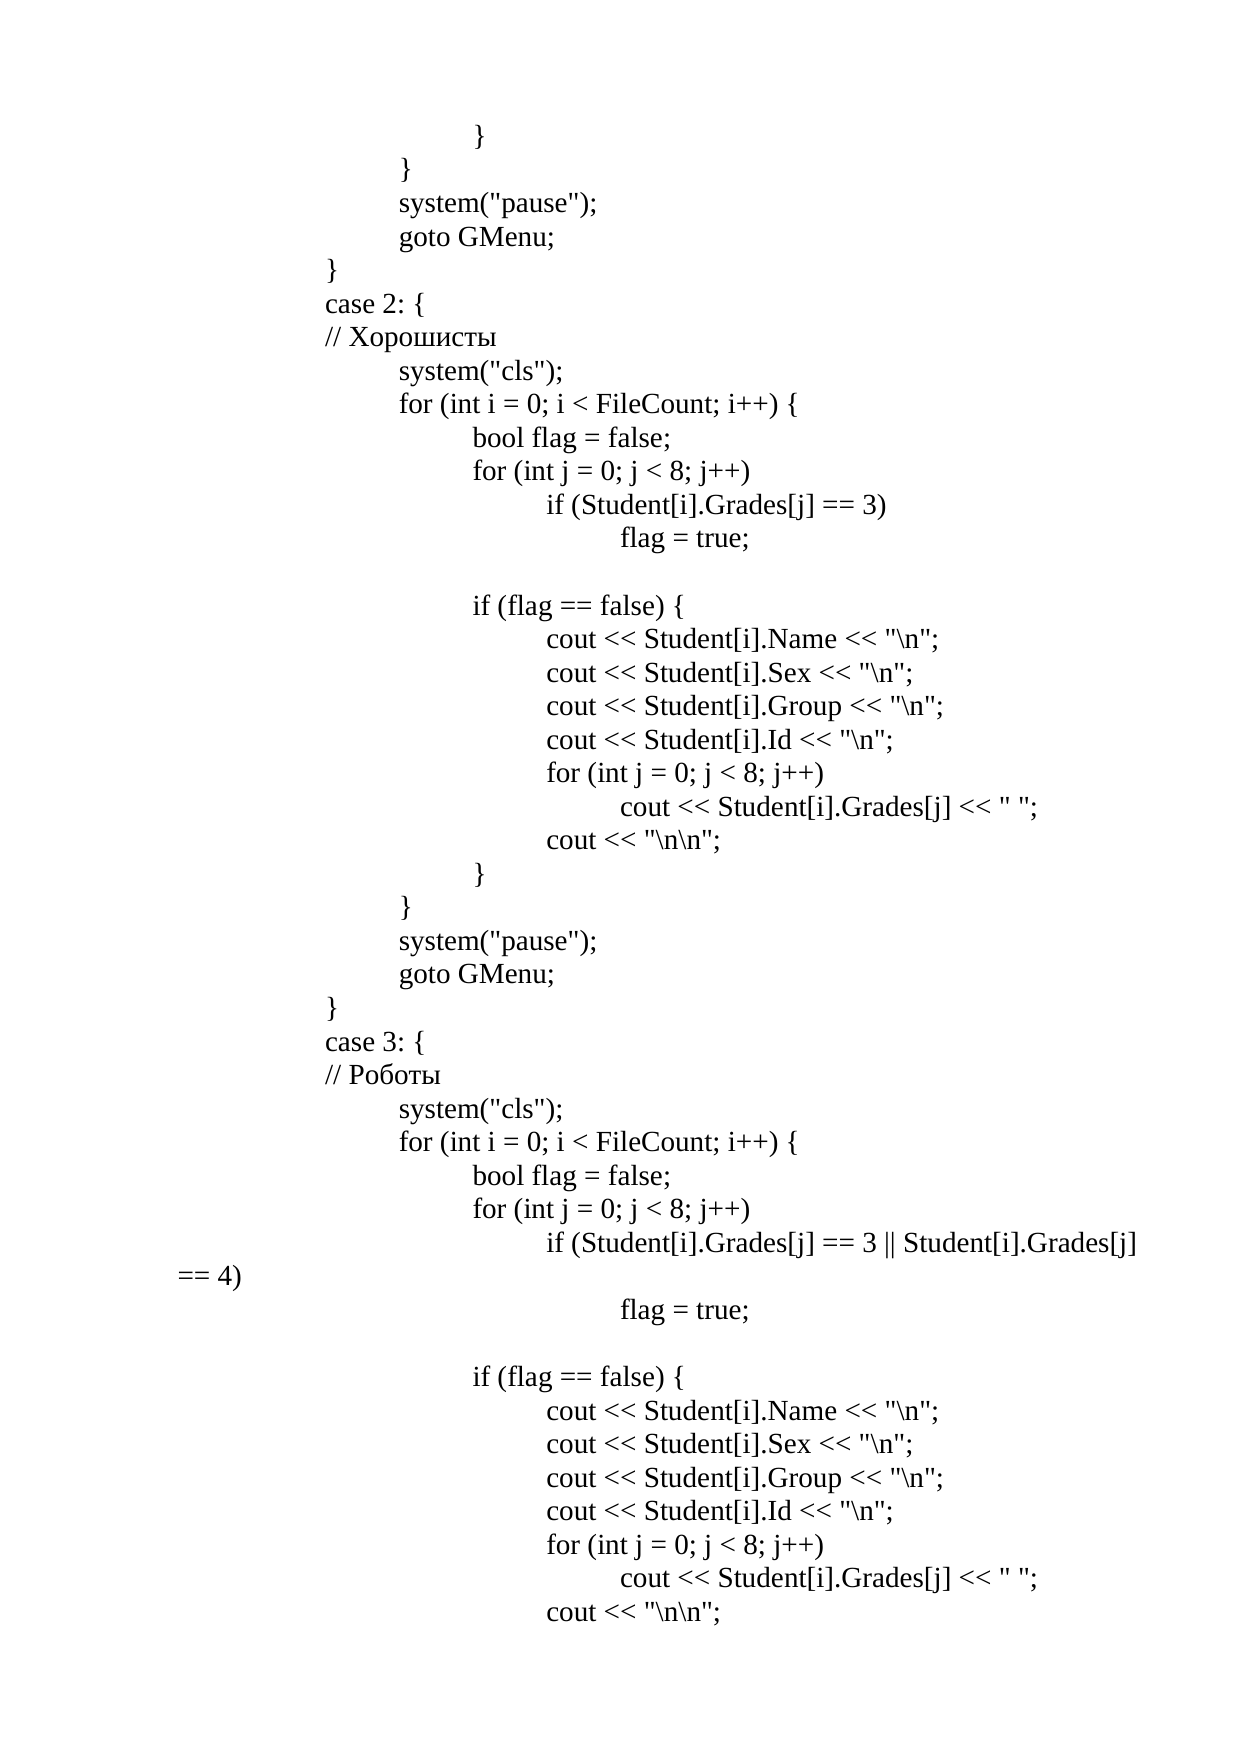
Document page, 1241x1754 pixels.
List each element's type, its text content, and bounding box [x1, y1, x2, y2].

text bool flag = false; [177, 1158, 1152, 1191]
text bool flag = false; [177, 420, 1152, 453]
text } [177, 856, 1152, 889]
text for (int i = 0; i < FileCount; i++) { [177, 1124, 1152, 1158]
text cout << Student[i].Sex << "\n"; [177, 655, 1152, 688]
text goto GMenu; [177, 219, 1152, 252]
text if (flag == false) { [177, 588, 1152, 621]
text flag = true; [177, 1292, 1152, 1326]
text system("pause"); [177, 923, 1152, 957]
text system("cls"); [177, 353, 1152, 386]
text cout << Student[i].Name << "\n"; [177, 621, 1152, 655]
text cout << Student[i].Grades[j] << " "; [177, 789, 1152, 822]
text cout << Student[i].Id << "\n"; [177, 1493, 1152, 1527]
text for (int i = 0; i < FileCount; i++) { [177, 386, 1152, 420]
text for (int j = 0; j < 8; j++) [177, 453, 1152, 487]
text } [177, 889, 1152, 923]
text cout << "\n\n"; [177, 1594, 1152, 1627]
text cout << Student[i].Id << "\n"; [177, 722, 1152, 755]
text case 2: { // Хорошисты [177, 286, 1152, 353]
text for (int j = 0; j < 8; j++) [177, 755, 1152, 789]
text case 3: { // Роботы [177, 1024, 1152, 1091]
text for (int j = 0; j < 8; j++) [177, 1191, 1152, 1225]
text if (flag == false) { [177, 1359, 1152, 1393]
text cout << "\n\n"; [177, 822, 1152, 856]
text goto GMenu; [177, 957, 1152, 990]
text cout << Student[i].Name << "\n"; [177, 1393, 1152, 1426]
text if (Student[i].Grades[j] == 3) [177, 487, 1152, 521]
text for (int j = 0; j < 8; j++) [177, 1527, 1152, 1560]
text cout << Student[i].Group << "\n"; [177, 688, 1152, 722]
text system("cls"); [177, 1091, 1152, 1124]
text } [177, 152, 1152, 185]
text } [177, 252, 1152, 286]
text } [177, 990, 1152, 1024]
text } [177, 118, 1152, 152]
text cout << Student[i].Sex << "\n"; [177, 1426, 1152, 1460]
text system("pause"); [177, 185, 1152, 219]
text cout << Student[i].Grades[j] << " "; [177, 1560, 1152, 1594]
text flag = true; [177, 521, 1152, 554]
text if (Student[i].Grades[j] == 3 || Student[i].Grades[j] == 4) [177, 1225, 1152, 1292]
text cout << Student[i].Group << "\n"; [177, 1460, 1152, 1493]
